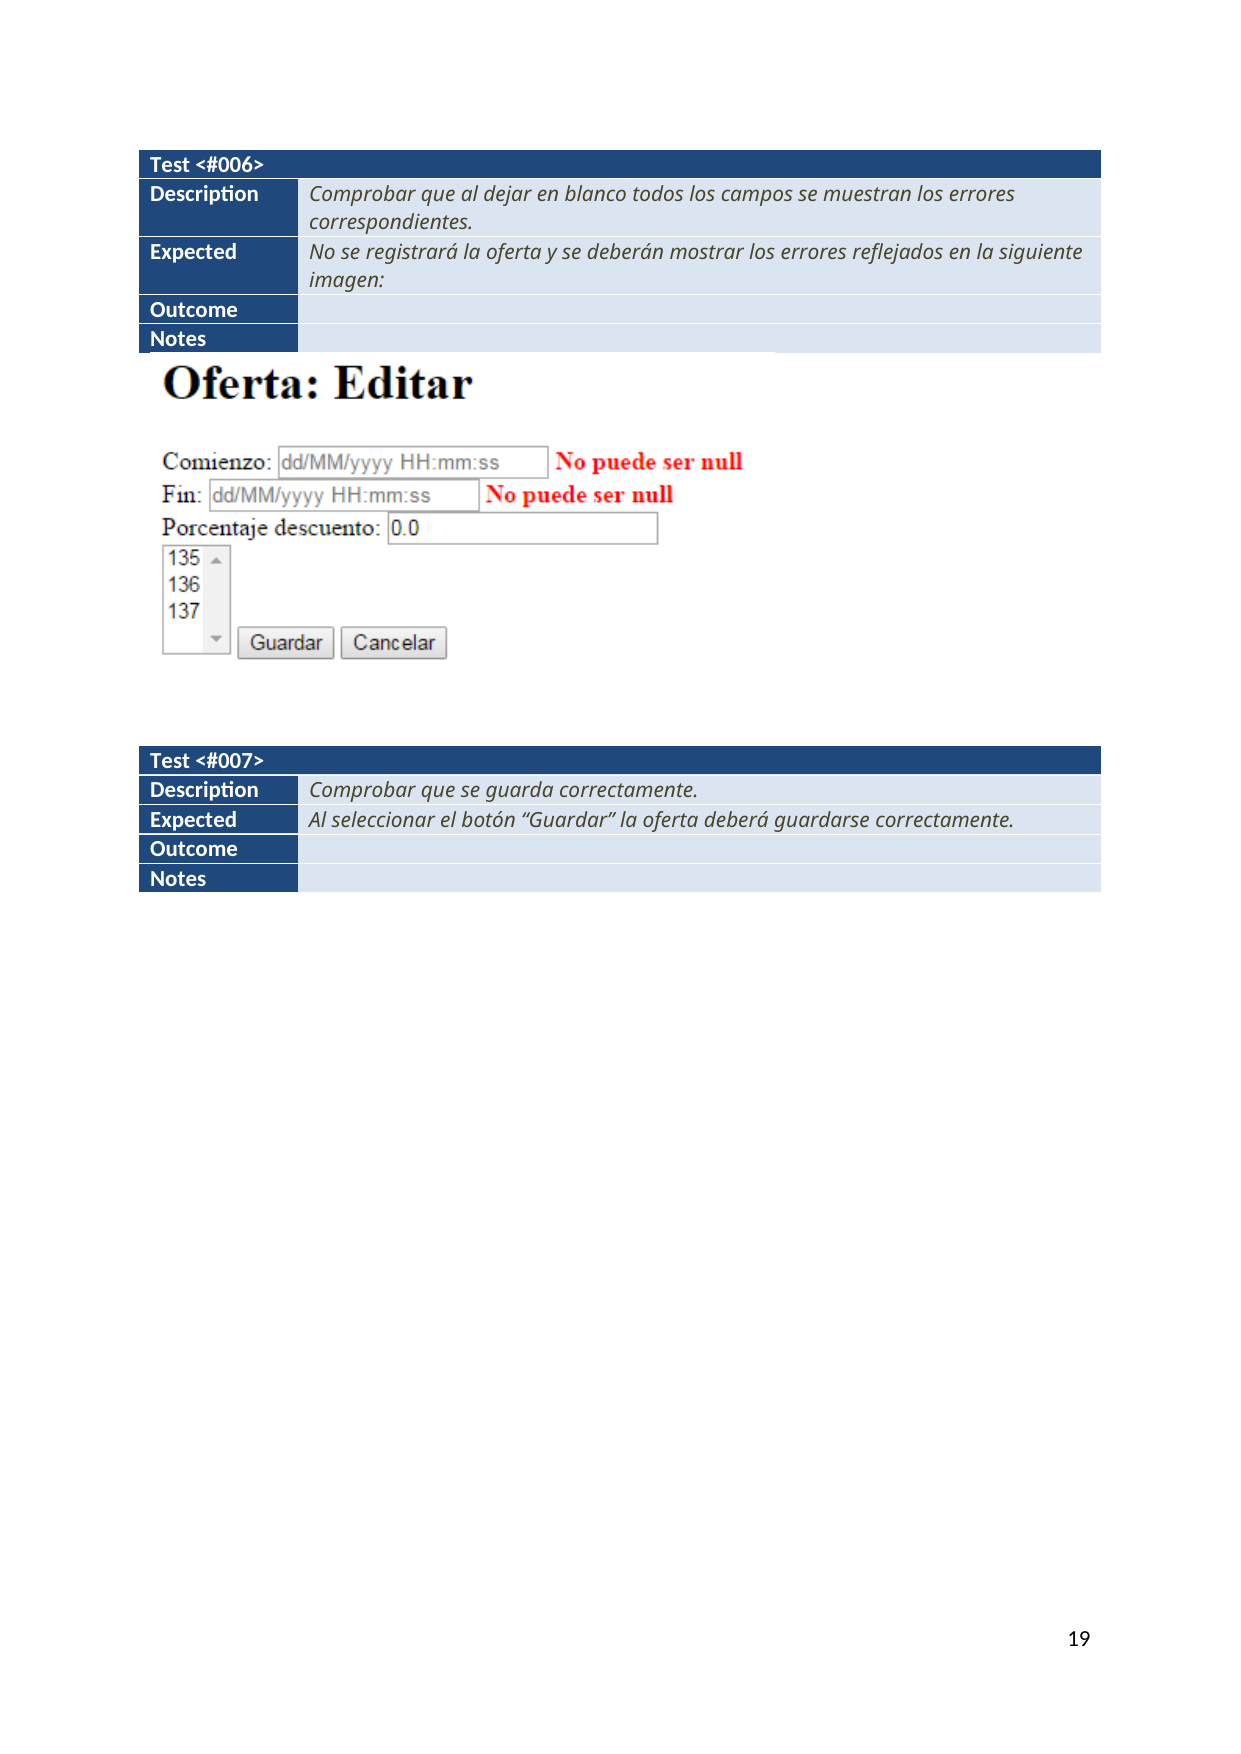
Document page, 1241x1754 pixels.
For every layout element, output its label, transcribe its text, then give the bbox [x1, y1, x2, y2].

table_cell No se registrará la oferta y se deberán mostrar los errores reflejados en la siguiente imagen: [298, 237, 1101, 294]
table_cell [298, 864, 1101, 892]
table_cell Outcome [139, 835, 298, 863]
table_cell [298, 324, 1101, 353]
picture [150, 352, 775, 669]
table_cell Comprobar que se guarda correctamente. [298, 776, 1101, 804]
table_cell Description [139, 179, 298, 236]
table_cell Expected [139, 237, 298, 294]
table_cell [298, 295, 1101, 323]
table_header Test <#007> [139, 746, 1101, 774]
table_cell Description [139, 776, 298, 804]
table_header Test <#006> [139, 150, 1101, 178]
table_cell Expected [139, 805, 298, 833]
table_cell [298, 835, 1101, 863]
table_cell Al seleccionar el botón “Guardar” la oferta deberá guardarse correctamente. [298, 805, 1101, 833]
table_cell Outcome [139, 295, 298, 323]
table_cell Comprobar que al dejar en blanco todos los campos se muestran los errores correspondientes. [298, 179, 1101, 236]
table_cell Notes [139, 324, 298, 353]
table_cell Notes [139, 864, 298, 892]
